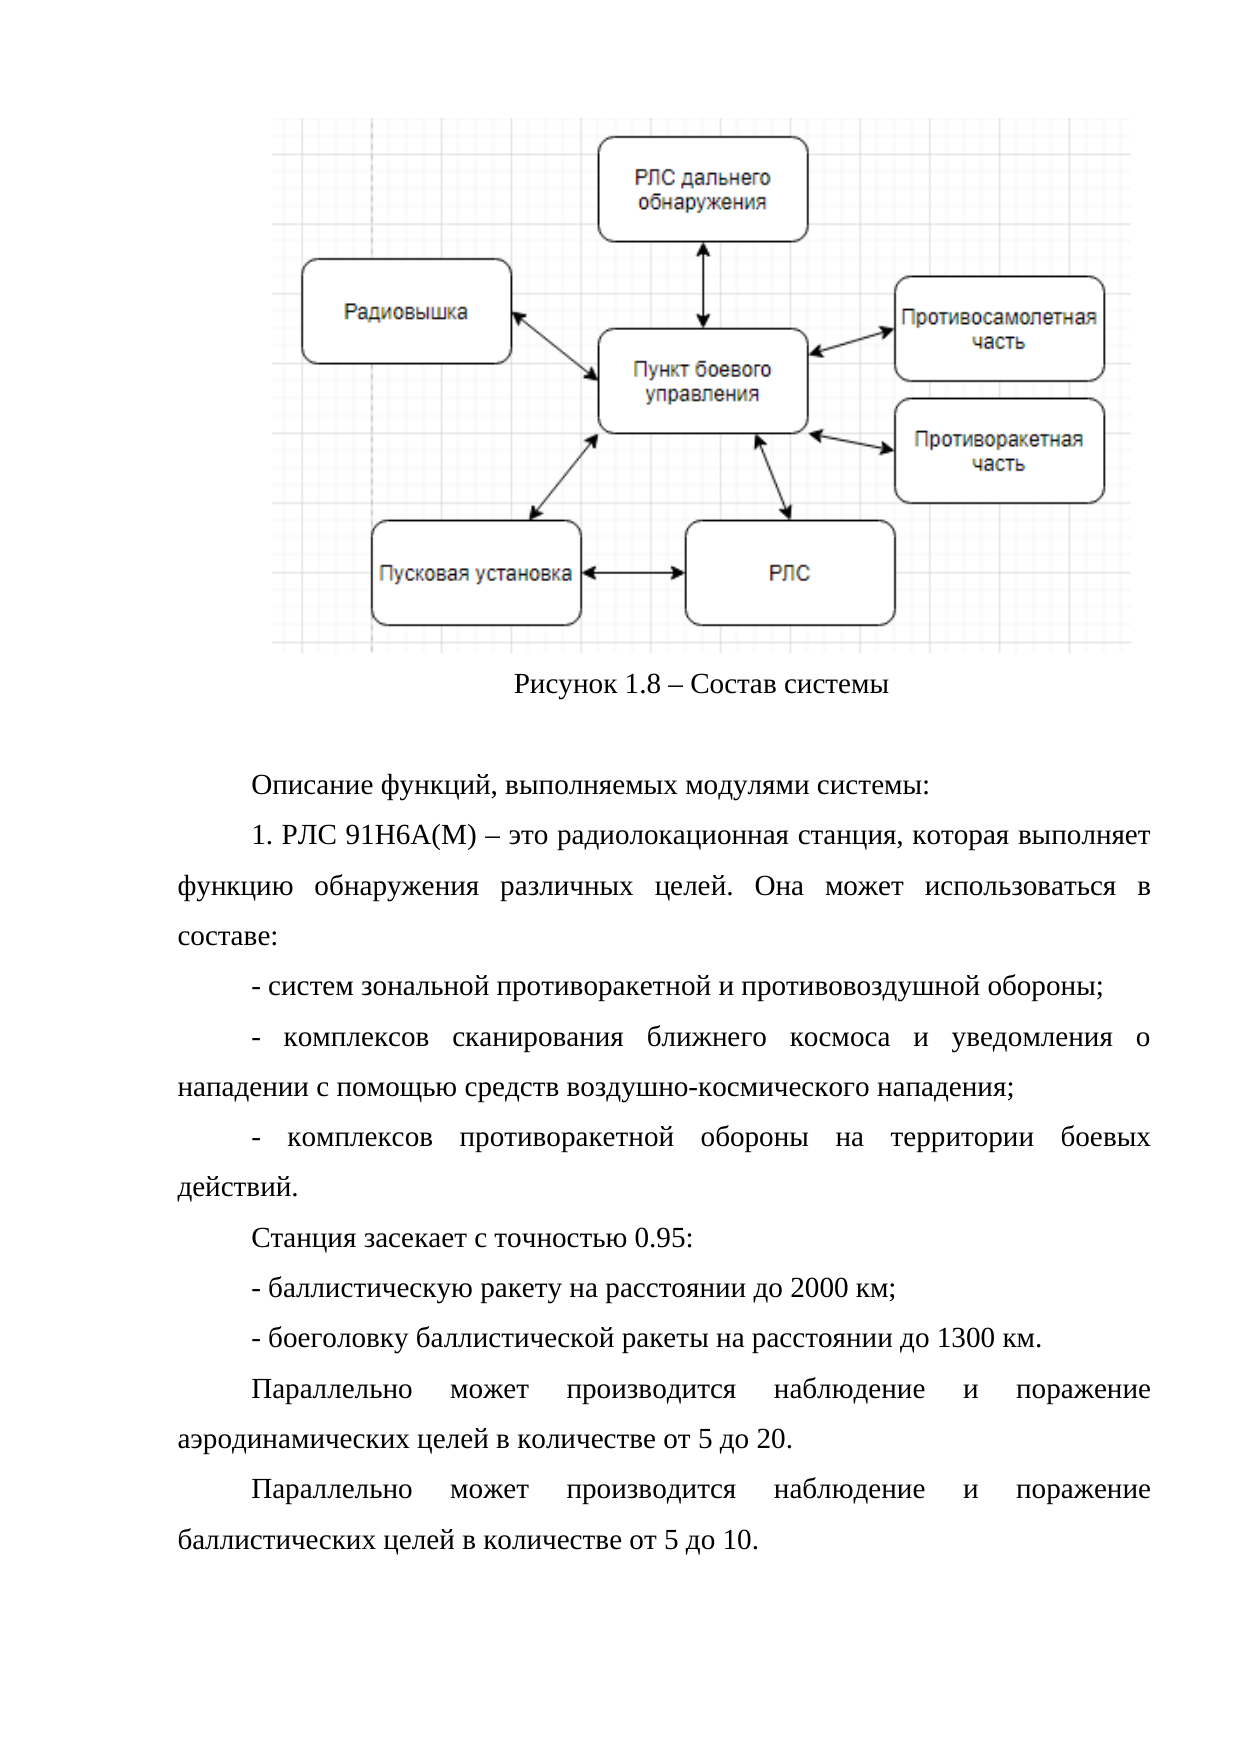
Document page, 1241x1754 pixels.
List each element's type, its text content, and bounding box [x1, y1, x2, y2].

picture [272, 118, 1131, 653]
text 1. РЛС 91Н6А(М) – это радиолокационная станция, которая выполняет функцию обнаружения различных целей. Она может использоваться в составе: [177, 817, 1152, 952]
text Параллельно может производится наблюдение и поражение баллистических целей в количестве от 5 до 10. [177, 1471, 1152, 1555]
text - баллистическую ракету на расстоянии до 2000 км; [177, 1270, 1152, 1304]
text - комплексов сканирования ближнего космоса и уведомления о нападении с помощью средств воздушно-космического нападения; [177, 1019, 1152, 1102]
text Станция засекает с точностью 0.95: [177, 1220, 1152, 1253]
text Рисунок 1.8 – Состав системы [251, 666, 1152, 700]
text - боеголовку баллистической ракеты на расстоянии до 1300 км. [177, 1321, 1152, 1354]
text - систем зональной противоракетной и противовоздушной обороны; [177, 968, 1152, 1002]
text - комплексов противоракетной обороны на территории боевых действий. [177, 1119, 1152, 1203]
text Описание функций, выполняемых модулями системы: [177, 767, 1152, 801]
text Параллельно может производится наблюдение и поражение аэродинамических целей в количестве от 5 до 20. [177, 1371, 1152, 1455]
